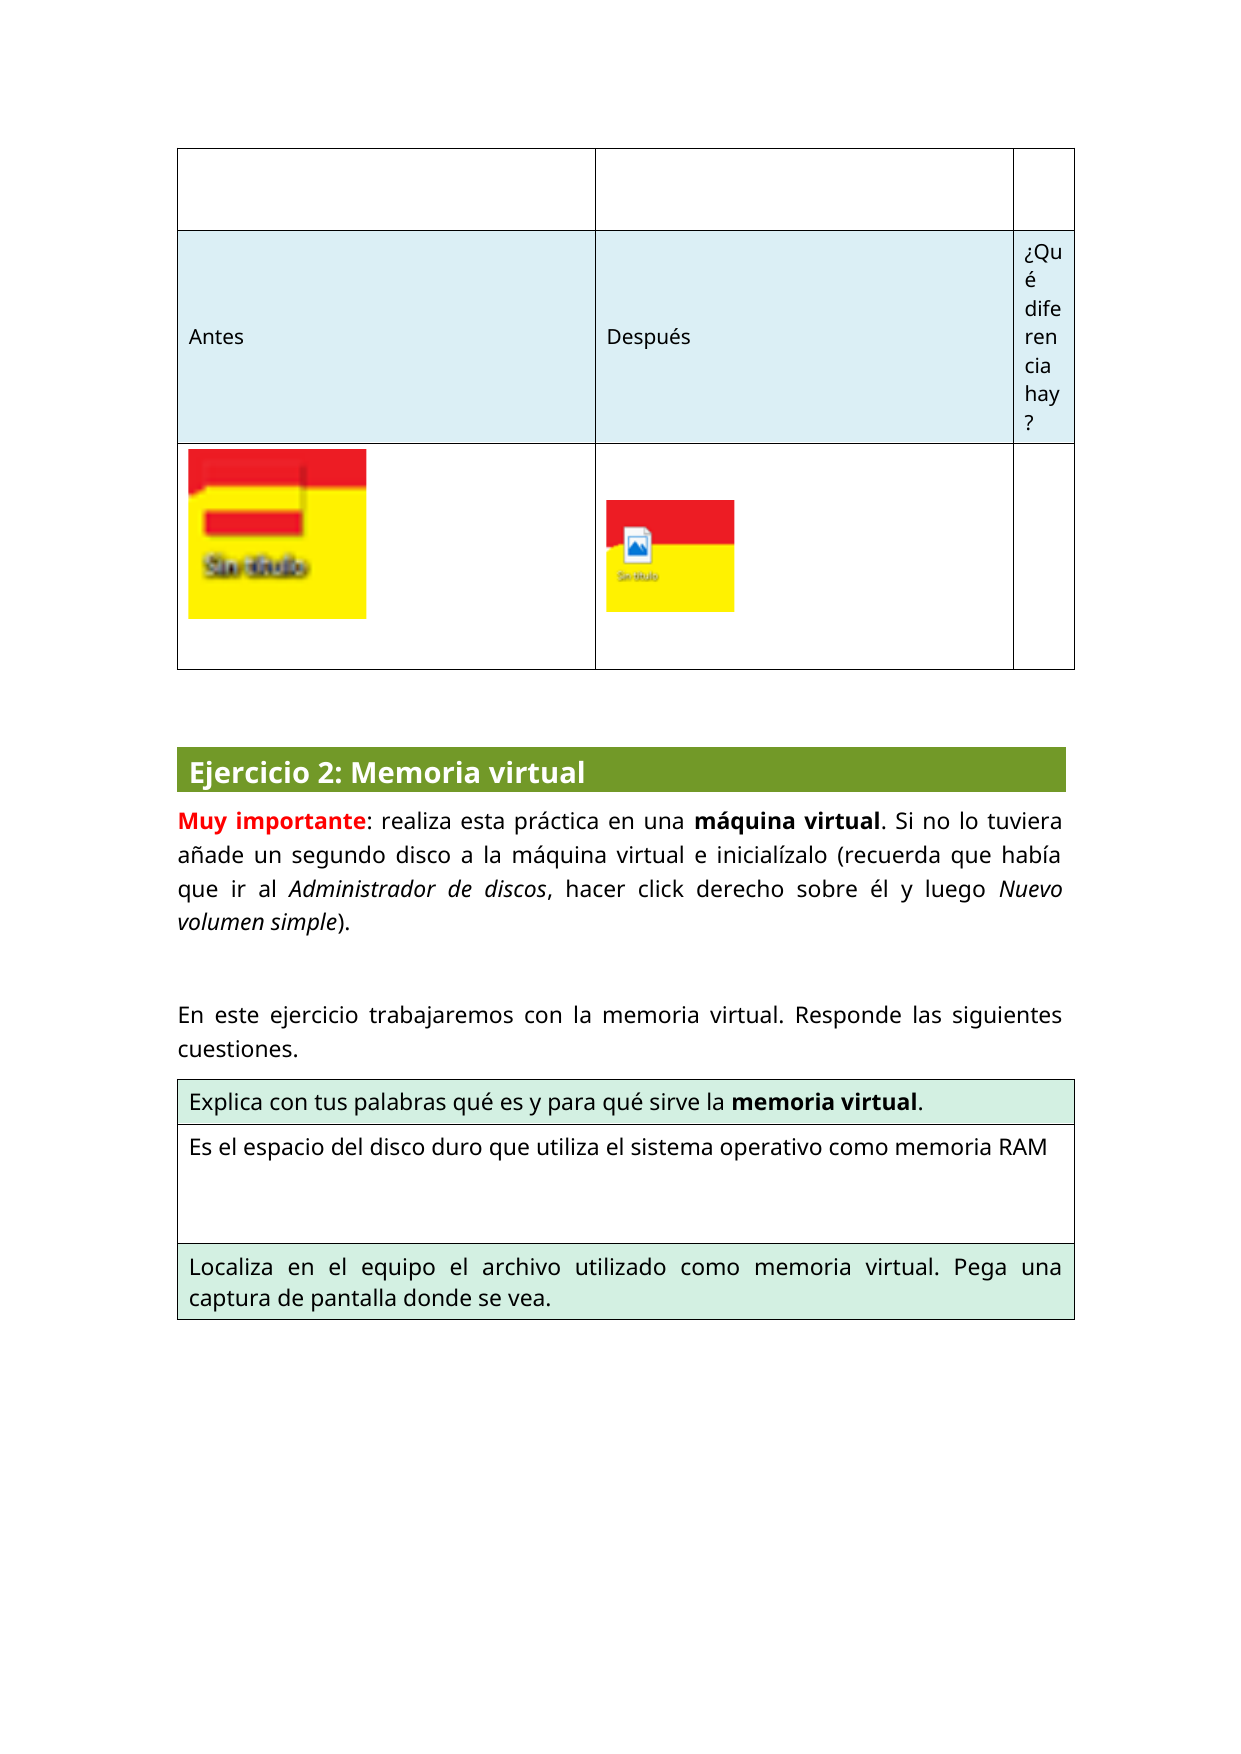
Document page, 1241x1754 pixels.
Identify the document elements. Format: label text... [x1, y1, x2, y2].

table_cell [596, 149, 1013, 230]
picture [606, 500, 735, 612]
table_cell Es el espacio del disco duro que utiliza el sistema operativo como memoria RAM [178, 1125, 1074, 1243]
table_cell [178, 149, 595, 230]
table_header Explica con tus palabras qué es y para qué sirve la memoria virtual. [178, 1080, 1074, 1123]
table_cell [1014, 444, 1074, 668]
table_header Ejercicio 2: Memoria virtual [177, 747, 1066, 792]
picture [188, 449, 367, 619]
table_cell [1014, 149, 1074, 230]
text En este ejercicio trabajaremos con la memoria virtual. Responde las siguientes cuestiones. [177, 999, 1063, 1064]
table_cell Localiza en el equipo el archivo utilizado como memoria virtual. Pega una captura de pantalla donde se vea. [178, 1244, 1074, 1319]
table_cell Antes [178, 231, 595, 442]
table_cell Después [596, 231, 1013, 442]
text Muy importante: realiza esta práctica en una máquina virtual. Si no lo tuviera añade un segundo disco a la máquina virtual e inicialízalo (recuerda que había que ir al Administrador de discos, hacer click derecho sobre él y luego Nuevo volumen simple). [177, 805, 1063, 937]
table_cell [178, 444, 595, 668]
table_cell [596, 444, 1013, 668]
table_cell ¿Qué diferencia hay? [1014, 231, 1074, 442]
